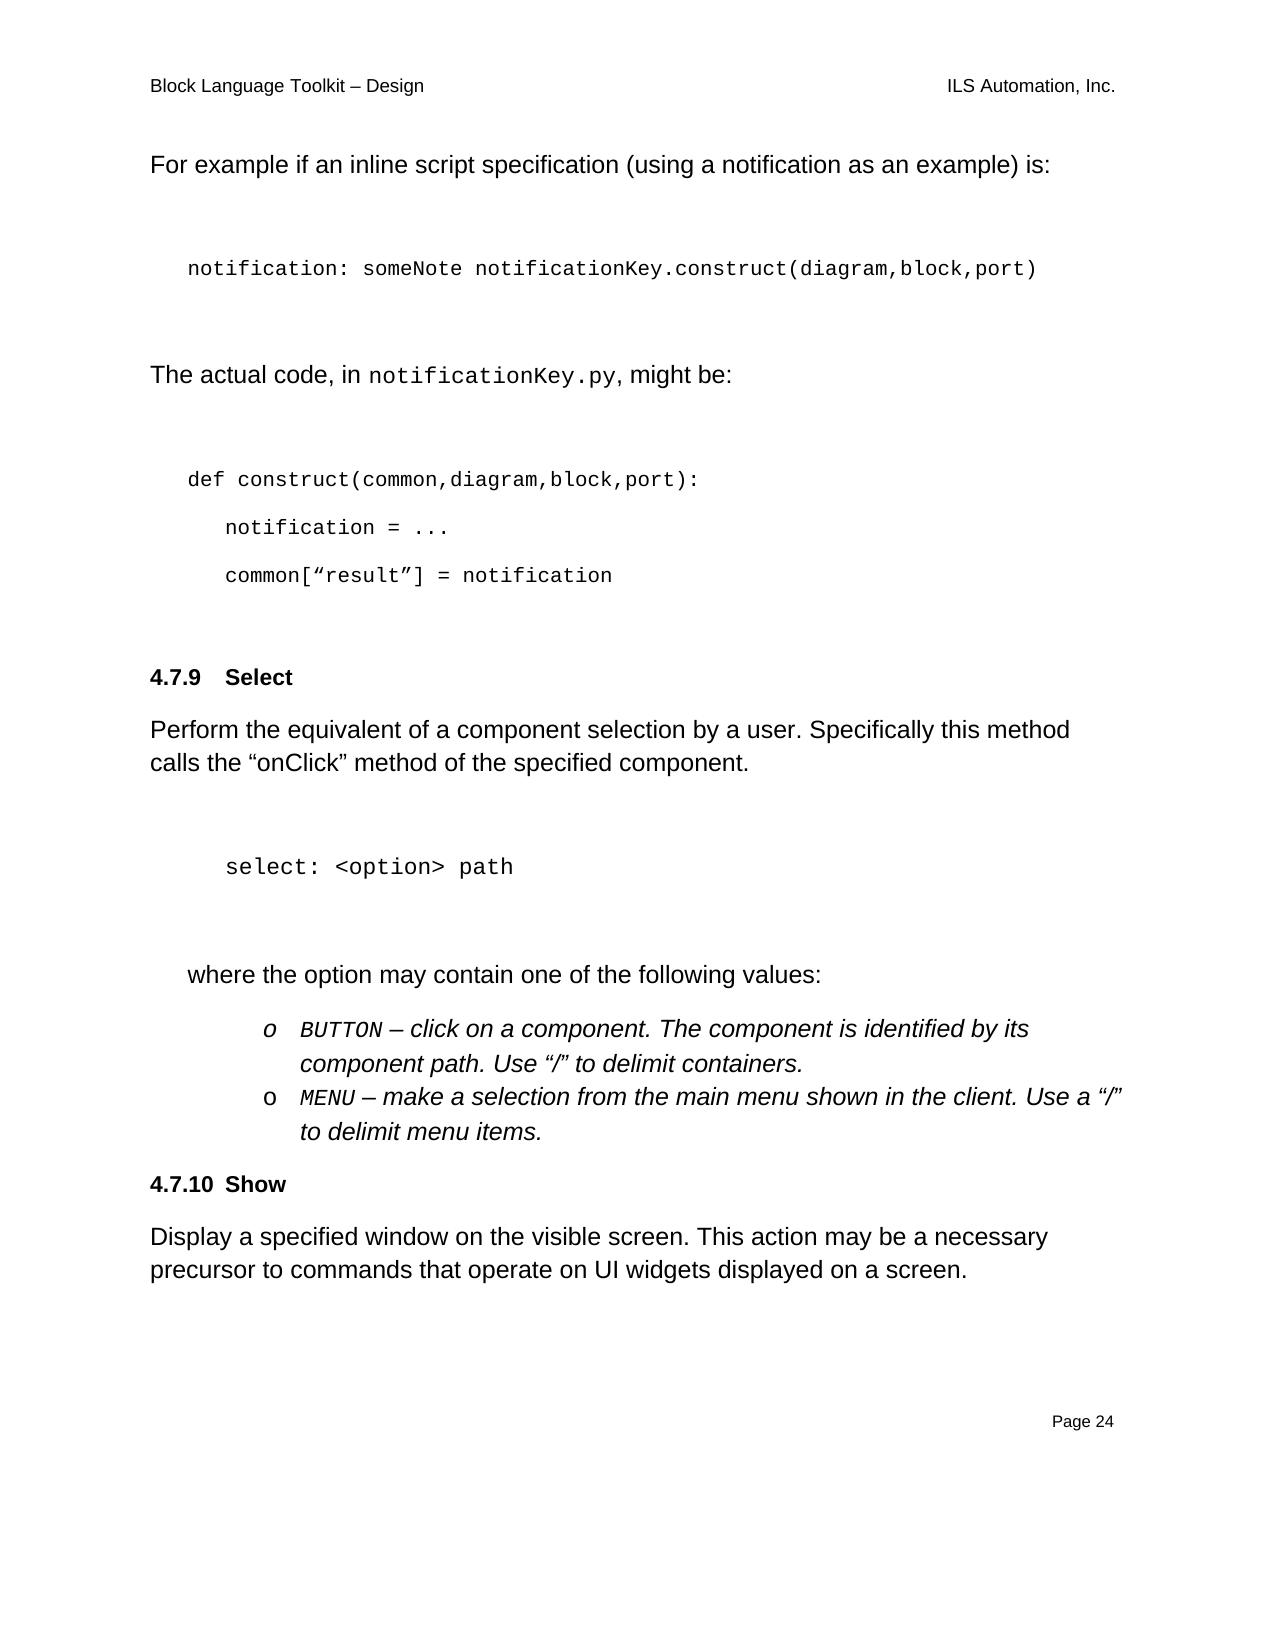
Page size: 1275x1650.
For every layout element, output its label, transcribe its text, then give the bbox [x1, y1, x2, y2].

text notification = ... [187, 517, 1125, 541]
text where the option may contain one of the following values: [187, 960, 1125, 989]
text For example if an inline script specification (using a notification as an example) is: [150, 150, 1125, 179]
subtitle Show [150, 1171, 1125, 1197]
text The actual code, in notificationKey.py, might be: [150, 359, 1125, 390]
list MENU – make a selection from the main menu shown in the client. Use a “/” to delimit menu items. [262, 1082, 1125, 1146]
text def construct(common,diagram,block,port): [187, 469, 1125, 493]
text common[“result”] = notification [187, 565, 1125, 589]
subtitle Select [150, 664, 1125, 690]
text notification: someNote notificationKey.construct(diagram,block,port) [187, 258, 1125, 281]
list BUTTON – click on a component. The component is identified by its component path. Use “/” to delimit containers. [262, 1014, 1125, 1078]
text select: <option> path [225, 856, 1125, 881]
text Display a specified window on the visible screen. This action may be a necessary precursor to commands that operate on UI widgets displayed on a screen. [150, 1222, 1125, 1284]
text Perform the equivalent of a component selection by a user. Specifically this method calls the “onClick” method of the specified component. [150, 715, 1125, 777]
